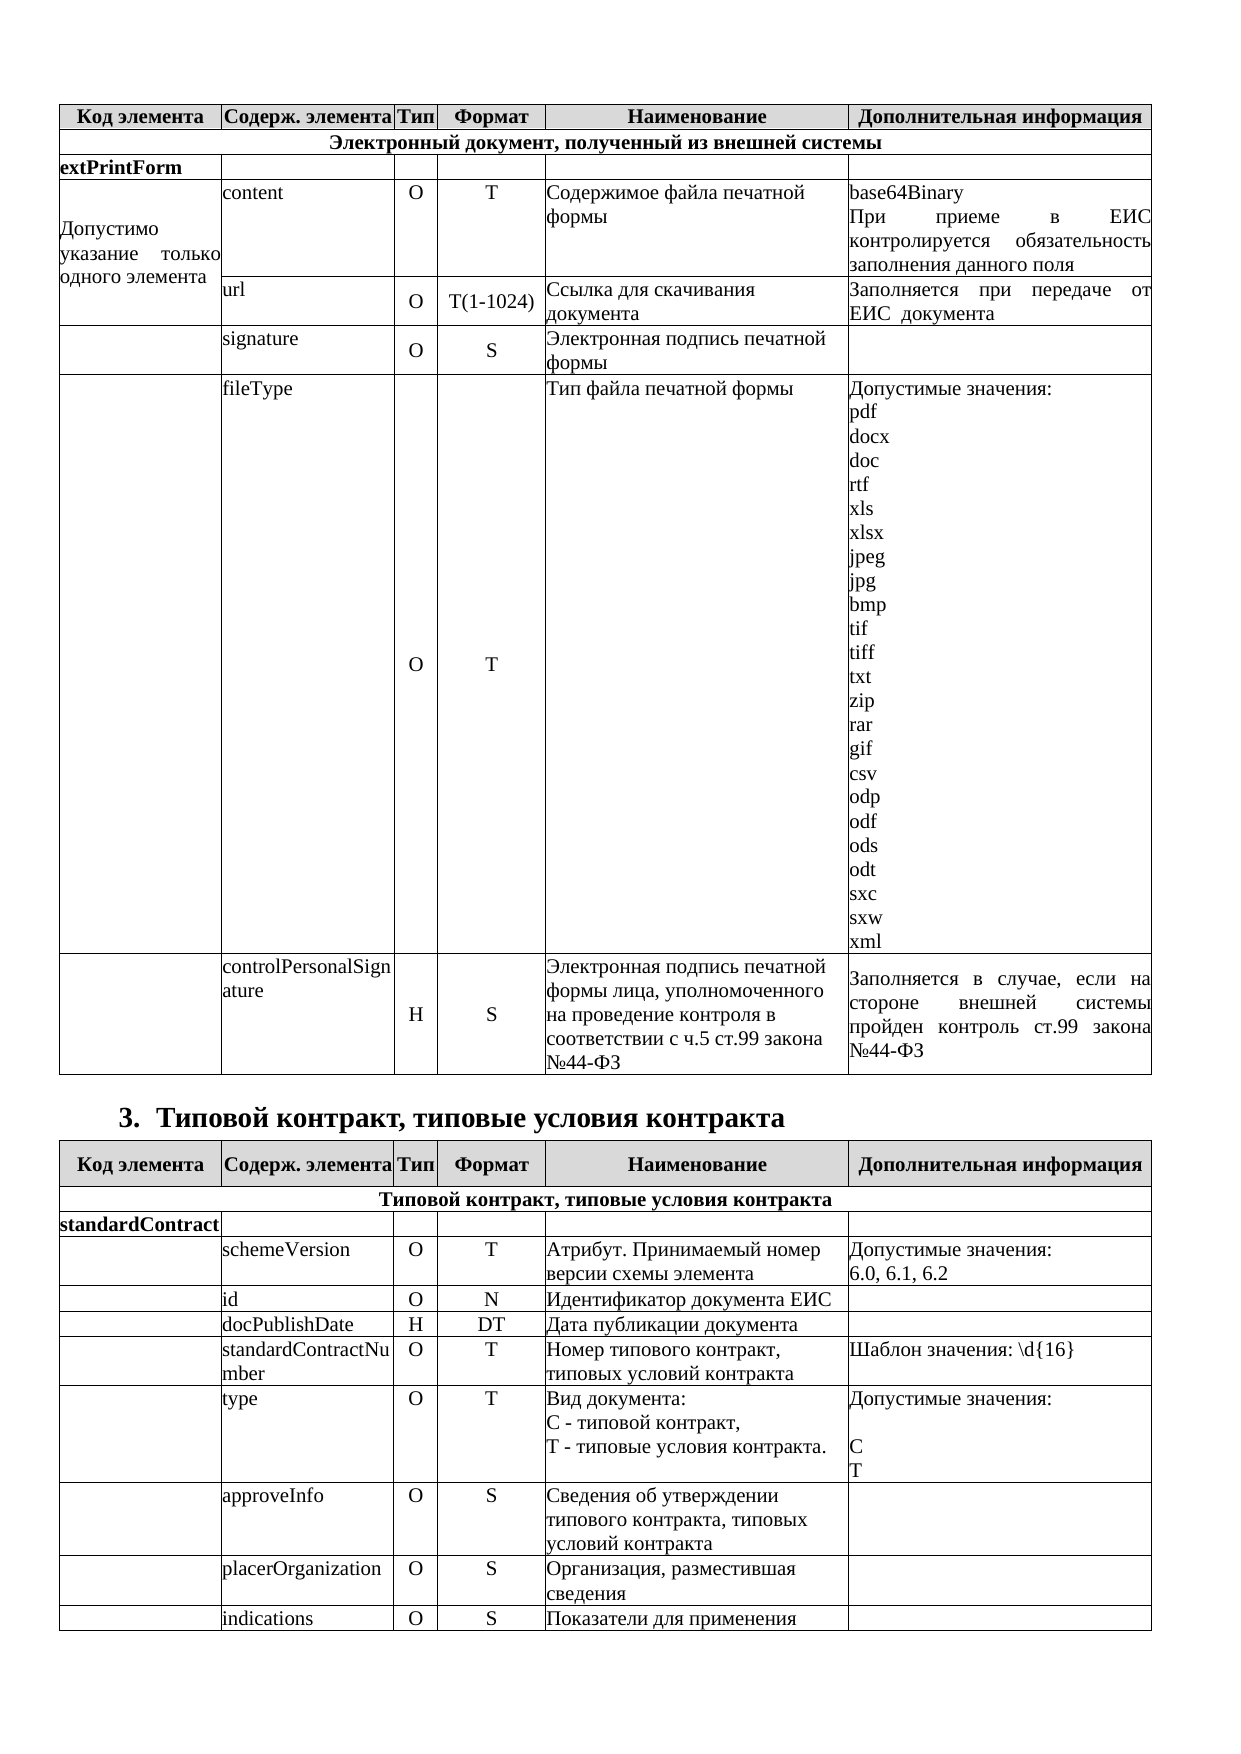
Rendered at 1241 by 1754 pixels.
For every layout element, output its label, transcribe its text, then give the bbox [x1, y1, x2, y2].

table_header Наименование [546, 1141, 848, 1186]
table_cell docPublishDate [222, 1312, 393, 1336]
table_cell Электронный документ, полученный из внешней системы [60, 130, 1151, 154]
table_cell [438, 155, 545, 179]
table_cell Допустимые значения: 6.0, 6.1, 6.2 [849, 1237, 1151, 1285]
table_cell [60, 1556, 221, 1604]
table_cell О [394, 1286, 437, 1311]
table_cell [546, 155, 848, 179]
table_cell id [222, 1286, 393, 1311]
table_cell [222, 155, 394, 179]
table_cell schemeVersion [222, 1237, 393, 1285]
table_cell indications [222, 1606, 393, 1629]
table_cell О [394, 1386, 437, 1482]
table_header Формат [438, 1141, 545, 1186]
table_cell Тип файла печатной формы [546, 375, 848, 953]
table_cell standardContract [60, 1212, 221, 1236]
table_header Код элемента [60, 105, 221, 128]
table_cell [60, 1286, 221, 1311]
table_cell Шаблон значения: \d{16} [849, 1337, 1151, 1385]
table_cell [849, 1286, 1151, 1311]
table_cell fileType [222, 375, 394, 953]
table_cell О [394, 1337, 437, 1385]
table_cell Типовой контракт, типовые условия контракта [60, 1187, 1151, 1211]
table_cell О [394, 1556, 437, 1604]
table_cell Т [438, 1237, 545, 1285]
table_cell [546, 1212, 848, 1236]
table_cell S [438, 1556, 545, 1604]
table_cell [546, 1606, 848, 1629]
table_cell [60, 1386, 221, 1482]
table_cell [395, 155, 437, 179]
table_header Формат [438, 105, 545, 128]
table_cell [222, 1212, 393, 1236]
table_cell S [438, 1483, 545, 1555]
table_header Содерж. элемента [222, 1141, 393, 1186]
table_cell Атрибут. Принимаемый номер версии схемы элемента [546, 1237, 848, 1285]
table_cell [849, 155, 1151, 179]
table_cell url [222, 277, 394, 325]
table_cell S [438, 954, 545, 1074]
table_cell О [394, 1606, 437, 1629]
table_cell T [438, 1386, 545, 1482]
table_cell Допустимые значения: С T [849, 1386, 1151, 1482]
table_cell T [438, 375, 545, 953]
table_cell controlPersonalSignature [222, 954, 394, 1074]
table_cell [60, 1312, 221, 1336]
table_cell Электронная подпись печатной формы лица, уполномоченного на проведение контроля в соответствии с ч.5 ст.99 закона №44-ФЗ [546, 954, 848, 1074]
table_cell Содержимое файла печатной формы [546, 180, 848, 276]
table_header Тип [395, 105, 437, 128]
table_cell signature [222, 326, 394, 374]
table_cell [849, 1556, 1151, 1604]
table_cell Ссылка для скачивания документа [546, 277, 848, 325]
table_cell O [395, 277, 437, 325]
table_cell N [438, 1286, 545, 1311]
table_cell T [438, 1337, 545, 1385]
table_cell placerOrganization [222, 1556, 393, 1604]
table_cell Идентификатор документа ЕИС [546, 1286, 848, 1311]
table_cell [394, 1212, 437, 1236]
table_cell Заполняется при передаче от ЕИС документа [849, 277, 1151, 325]
table_header Код элемента [60, 1141, 221, 1186]
table_cell S [438, 326, 545, 374]
table_cell [60, 954, 221, 1074]
table_cell О [394, 1237, 437, 1285]
table_cell T(1-1024) [438, 277, 545, 325]
table_cell [60, 1606, 221, 1629]
table_cell Номер типового контракт, типовых условий контракта [546, 1337, 848, 1385]
table_cell [60, 1337, 221, 1385]
table_cell Н [394, 1312, 437, 1336]
table_cell Сведения об утверждении типового контракта, типовых условий контракта [546, 1483, 848, 1555]
table_cell Допустимо указание только одного элемента [60, 180, 221, 325]
table_cell [60, 1483, 221, 1555]
table_cell Электронная подпись печатной формы [546, 326, 848, 374]
table_cell [60, 375, 221, 953]
table_cell content [222, 180, 394, 276]
table_cell Дата публикации документа [546, 1312, 848, 1336]
subtitle Типовой контракт, типовые условия контракта [118, 1100, 1152, 1134]
table_cell standardContractNumber [222, 1337, 393, 1385]
table_header Тип [394, 1141, 437, 1186]
table_cell [849, 1312, 1151, 1336]
table_cell extPrintForm [60, 155, 221, 179]
table_cell DT [438, 1312, 545, 1336]
table_cell [849, 1212, 1151, 1236]
table_cell О [395, 326, 437, 374]
table_cell Допустимые значения: pdf docx doc rtf xls xlsx jpeg jpg bmp tif tiff txt zip rar gif csv odp odf ods odt sxc sxw xml [849, 375, 1151, 953]
table_cell Вид документа: С - типовой контракт, Т - типовые условия контракта. [546, 1386, 848, 1482]
table_cell Заполняется в случае, если на стороне внешней системы пройден контроль ст.99 закона №44-ФЗ [849, 954, 1151, 1074]
table_cell O [395, 180, 437, 276]
table_cell approveInfo [222, 1483, 393, 1555]
table_header Дополнительная информация [849, 105, 1151, 128]
table_cell [849, 1606, 1151, 1629]
table_cell Организация, разместившая сведения [546, 1556, 848, 1604]
table_header Наименование [546, 105, 848, 128]
table_cell type [222, 1386, 393, 1482]
table_cell О [394, 1483, 437, 1555]
table_cell [438, 1212, 545, 1236]
table_cell О [395, 375, 437, 953]
table_cell S [438, 1606, 545, 1629]
table_cell base64Binary При приеме в ЕИС контролируется обязательность заполнения данного поля [849, 180, 1151, 276]
table_cell [849, 326, 1151, 374]
table_cell [60, 326, 221, 374]
table_header Содерж. элемента [222, 105, 394, 128]
table_cell [60, 1237, 221, 1285]
table_cell T [438, 180, 545, 276]
table_cell [849, 1483, 1151, 1555]
table_cell Н [395, 954, 437, 1074]
table_header Дополнительная информация [849, 1141, 1151, 1186]
